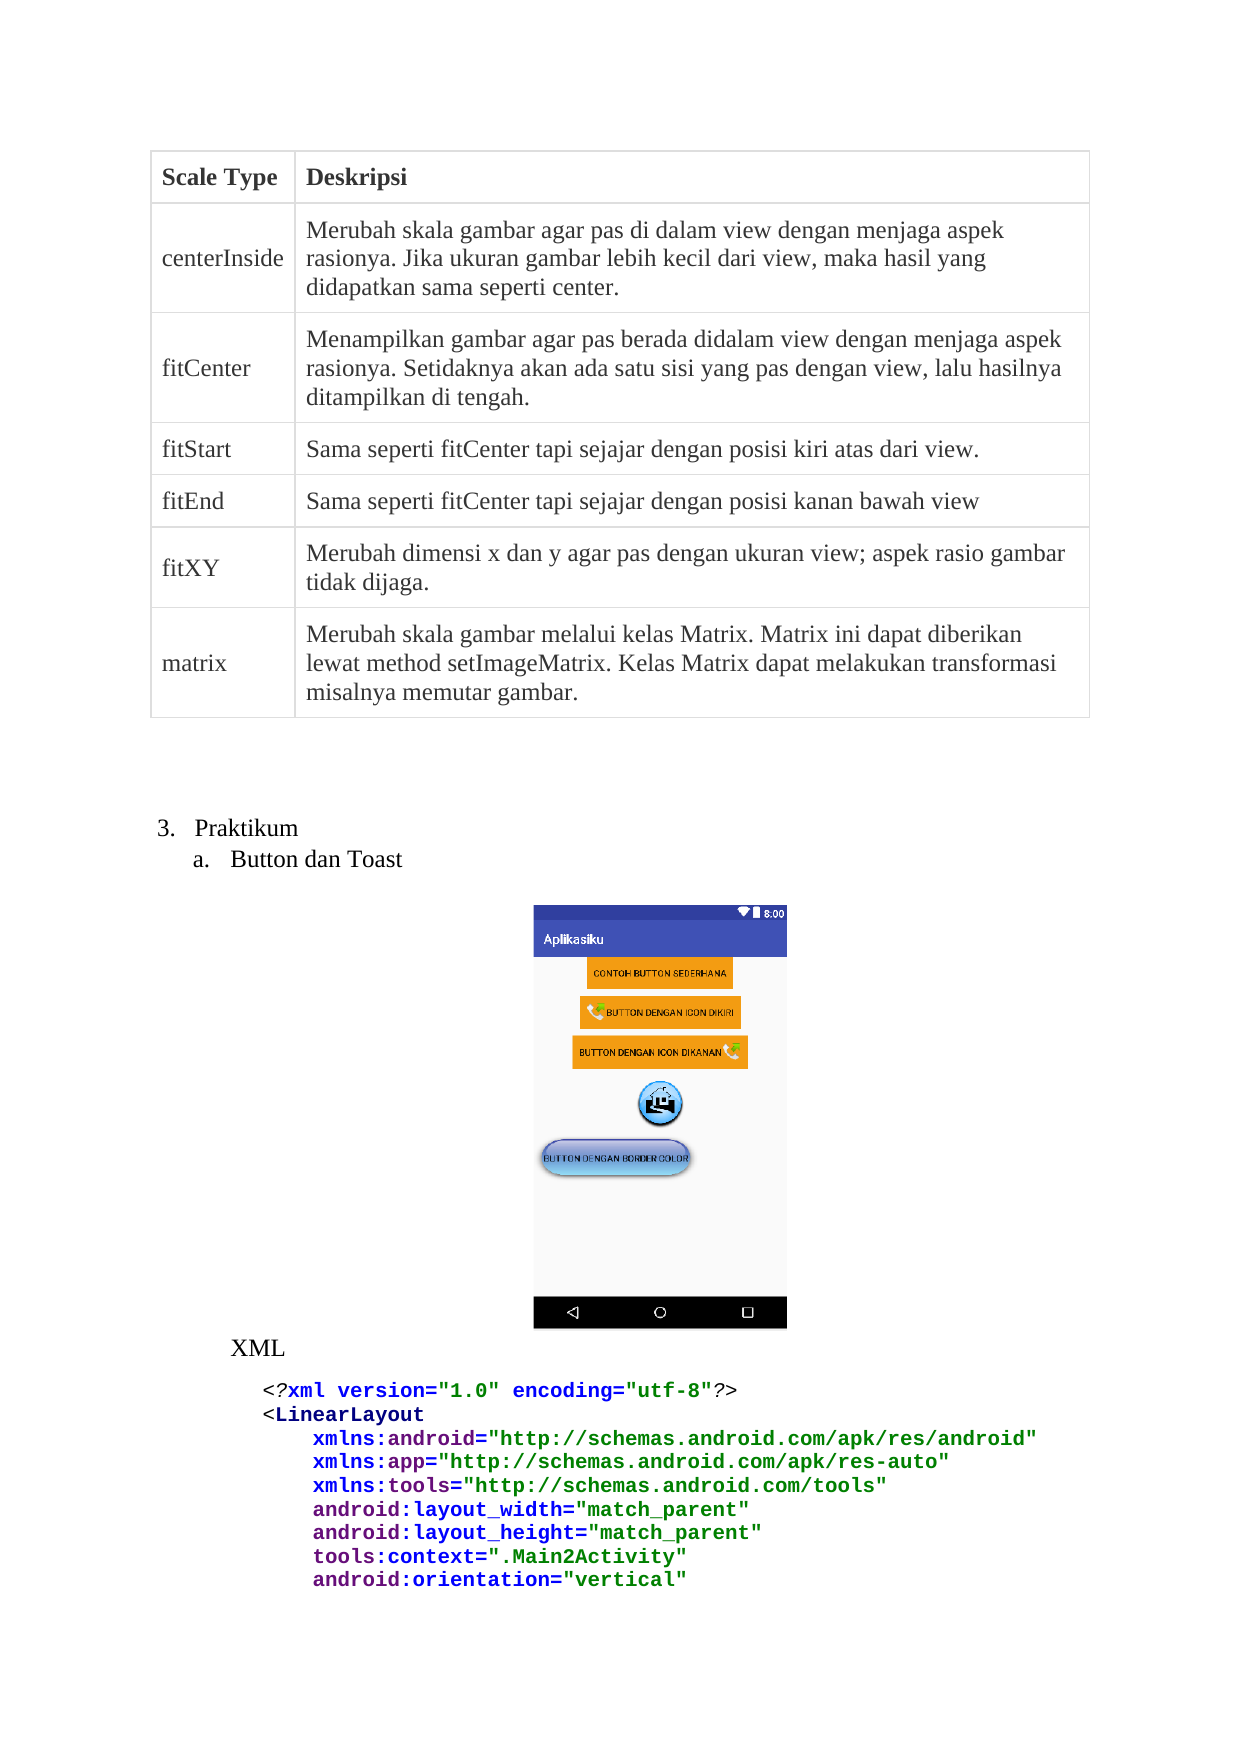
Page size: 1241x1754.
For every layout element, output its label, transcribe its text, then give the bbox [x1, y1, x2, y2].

table_cell Merubah skala gambar melalui kelas Matrix. Matrix ini dapat diberikan lewat method setImageMatrix. Kelas Matrix dapat melakukan transformasi misalnya memutar gambar. [296, 608, 1089, 717]
table_cell Merubah skala gambar agar pas di dalam view dengan menjaga aspek rasionya. Jika ukuran gambar lebih kecil dari view, maka hasil yang didapatkan sama seperti center. [296, 204, 1089, 312]
table_cell fitEnd [152, 475, 294, 526]
table_cell Merubah dimensi x dan y agar pas dengan ukuran view; aspek rasio gambar tidak dijaga. [296, 528, 1089, 607]
table_cell fitStart [152, 423, 294, 474]
table_cell fitXY [152, 528, 294, 607]
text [262, 1380, 1090, 1593]
list Button dan Toast [193, 844, 1090, 873]
picture [533, 905, 787, 1331]
table_cell matrix [152, 608, 294, 717]
table_cell Sama seperti fitCenter tapi sejajar dengan posisi kanan bawah view [296, 475, 1089, 526]
table_cell centerInside [152, 204, 294, 312]
table_cell Sama seperti fitCenter tapi sejajar dengan posisi kiri atas dari view. [296, 423, 1089, 474]
list XML [230, 1333, 1090, 1361]
list Praktikum [157, 813, 1090, 842]
table_header Scale Type [152, 152, 294, 202]
table_cell Menampilkan gambar agar pas berada didalam view dengan menjaga aspek rasionya. Setidaknya akan ada satu sisi yang pas dengan view, lalu hasilnya ditampilkan di tengah. [296, 313, 1089, 422]
table_header Deskripsi [296, 152, 1089, 202]
table_cell fitCenter [152, 313, 294, 422]
